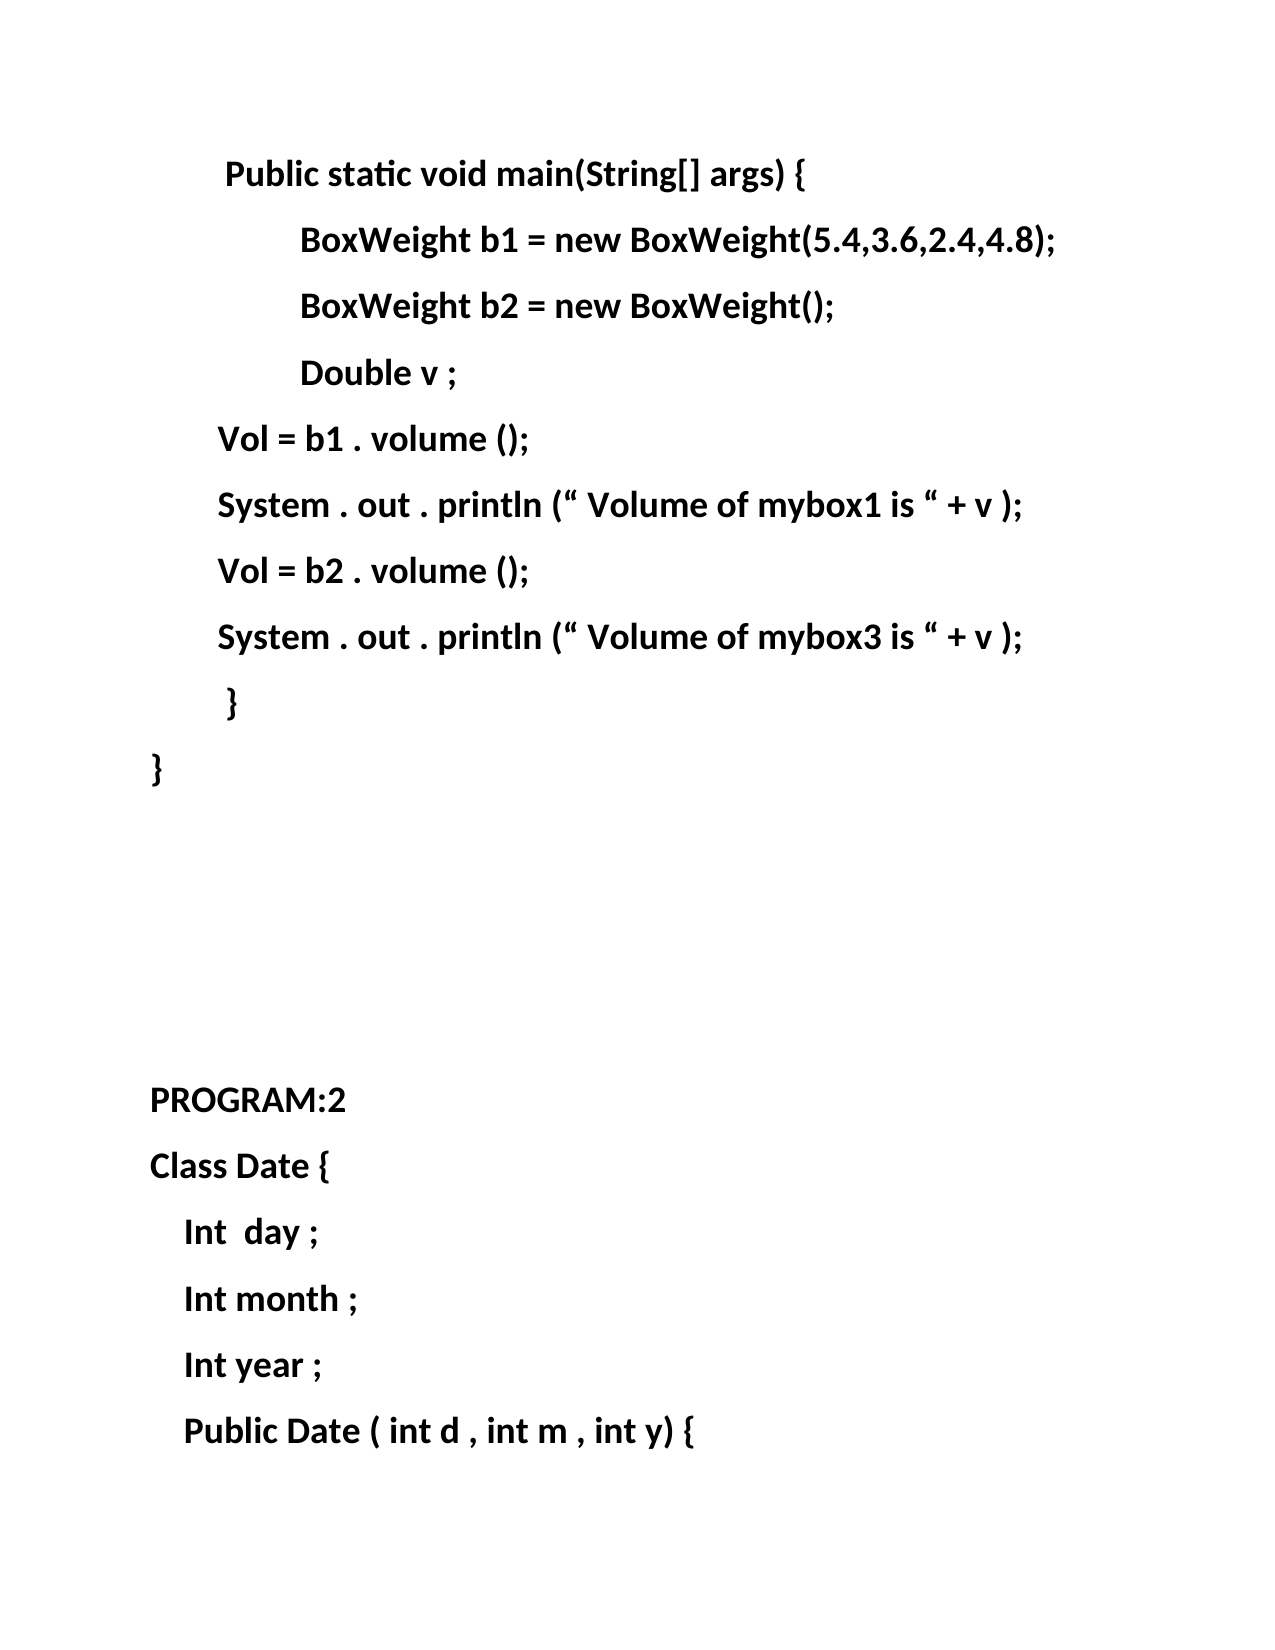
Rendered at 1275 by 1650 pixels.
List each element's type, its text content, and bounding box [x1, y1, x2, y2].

text Int day ; [150, 1208, 1125, 1254]
text Int month ; [150, 1274, 1125, 1320]
text BoxWeight b1 = new BoxWeight(5.4,3.6,2.4,4.8); [150, 216, 1125, 262]
text BoxWeight b2 = new BoxWeight(); [150, 282, 1125, 328]
text Class Date { [150, 1142, 1125, 1188]
text } [150, 679, 1125, 725]
text Public Date ( int d , int m , int y) { [150, 1407, 1125, 1453]
text System . out . println (“ Volume of mybox3 is “ + v ); [150, 613, 1125, 659]
text Public static void main(String[] args) { [150, 150, 1125, 196]
text Int year ; [150, 1341, 1125, 1386]
text System . out . println (“ Volume of mybox1 is “ + v ); [150, 481, 1125, 527]
text Vol = b2 . volume (); [150, 547, 1125, 593]
text Vol = b1 . volume (); [150, 414, 1125, 460]
text Double v ; [150, 348, 1125, 394]
text PROGRAM:2 [150, 1076, 1125, 1122]
text } [150, 745, 1125, 791]
